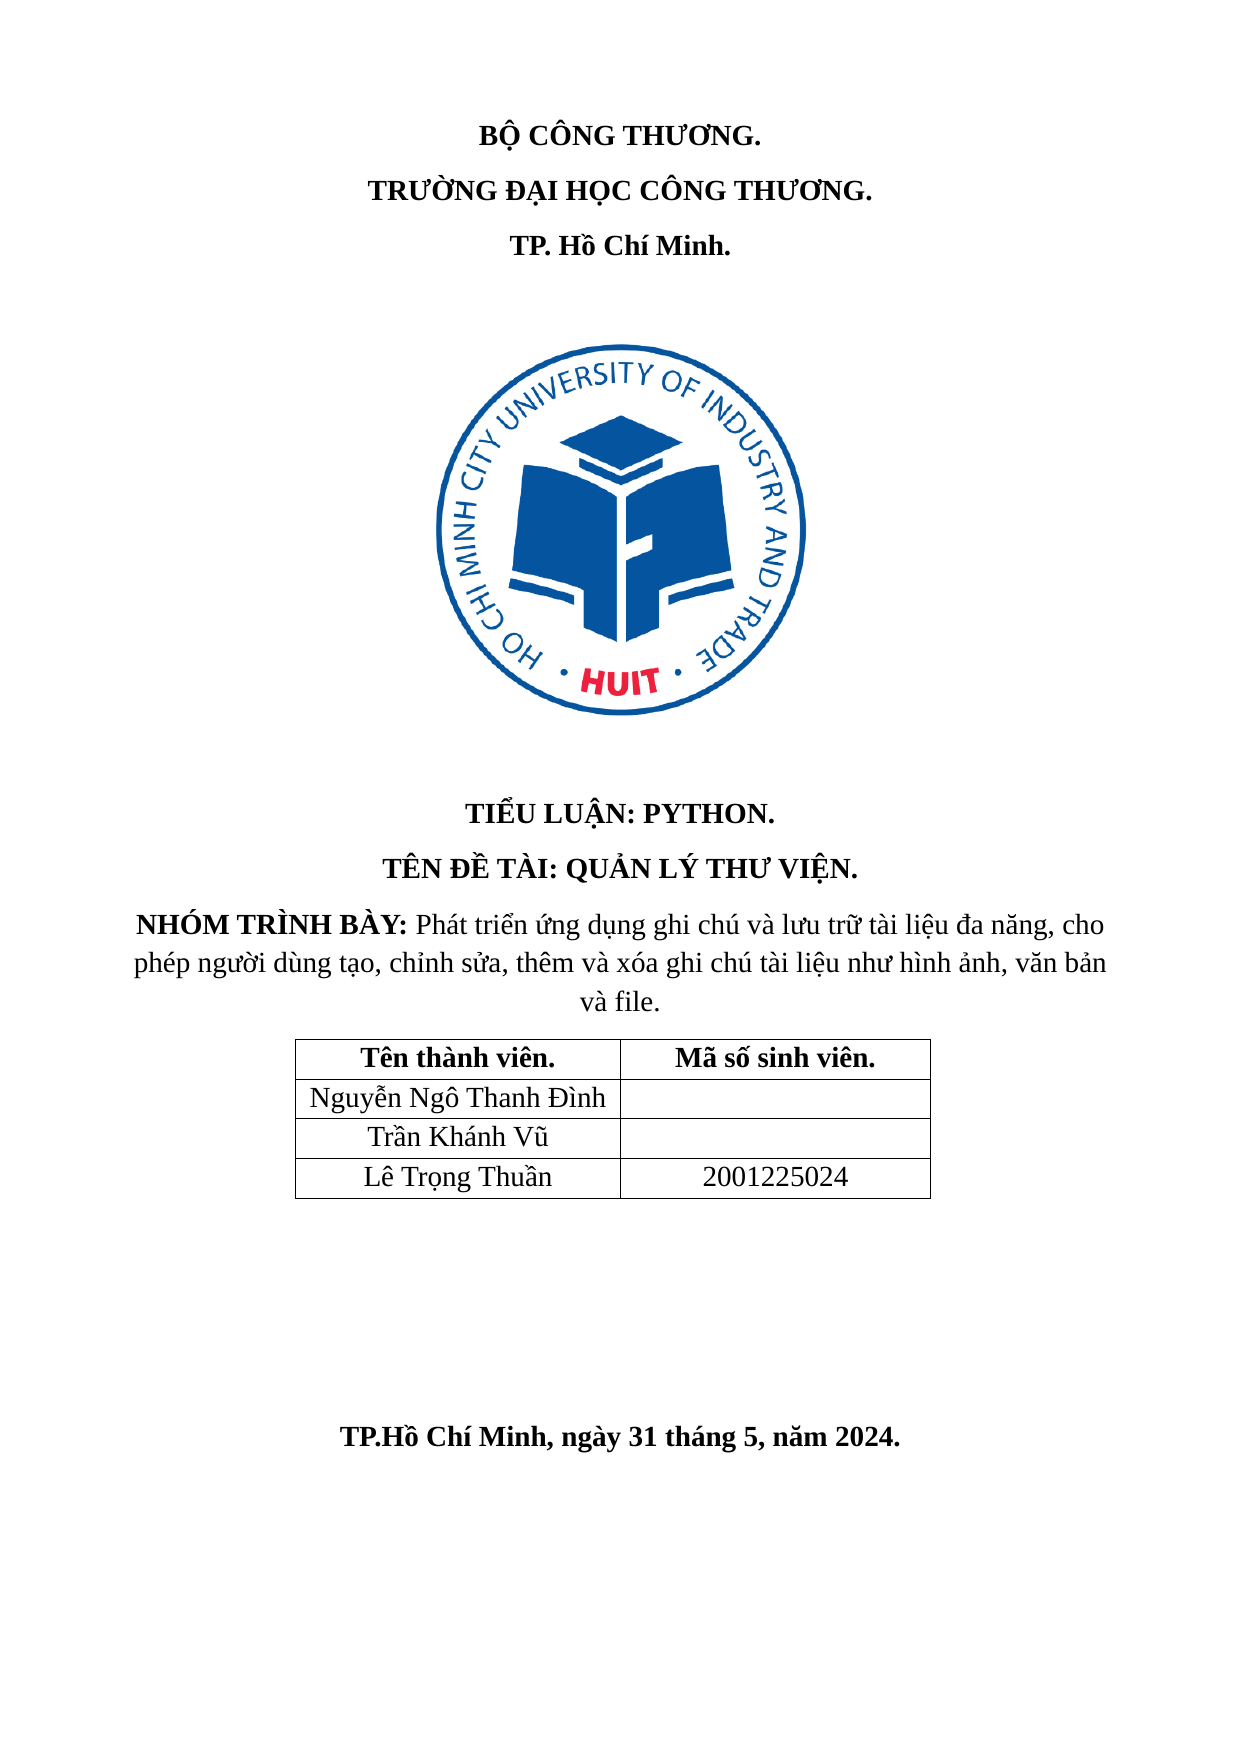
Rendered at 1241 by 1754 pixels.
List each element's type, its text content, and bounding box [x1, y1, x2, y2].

text NHÓM TRÌNH BÀY: Phát triển ứng dụng ghi chú và lưu trữ tài liệu đa năng, cho phép người dùng tạo, chỉnh sửa, thêm và xóa ghi chú tài liệu như hình ảnh, văn bản và file. [118, 907, 1122, 1017]
table_cell 2001225024 [621, 1159, 930, 1197]
text TÊN ĐỀ TÀI: QUẢN LÝ THƯ VIỆN. [118, 852, 1122, 885]
table_cell [621, 1080, 930, 1118]
picture [432, 338, 808, 720]
text TIỂU LUẬN: PYTHON. [118, 796, 1122, 830]
table_header Mã số sinh viên. [621, 1040, 930, 1079]
table_cell Trần Khánh Vũ [296, 1119, 620, 1158]
table_cell [621, 1119, 930, 1158]
table_header Tên thành viên. [296, 1040, 620, 1079]
text BỘ CÔNG THƯƠNG. [118, 118, 1122, 152]
text TP. Hồ Chí Minh. [118, 228, 1122, 262]
text TP.Hồ Chí Minh, ngày 31 tháng 5, năm 2024. [118, 1419, 1122, 1453]
table_cell Lê Trọng Thuần [296, 1159, 620, 1197]
table_cell Nguyễn Ngô Thanh Đình [296, 1080, 620, 1118]
text TRƯỜNG ĐẠI HỌC CÔNG THƯƠNG. [118, 173, 1122, 207]
